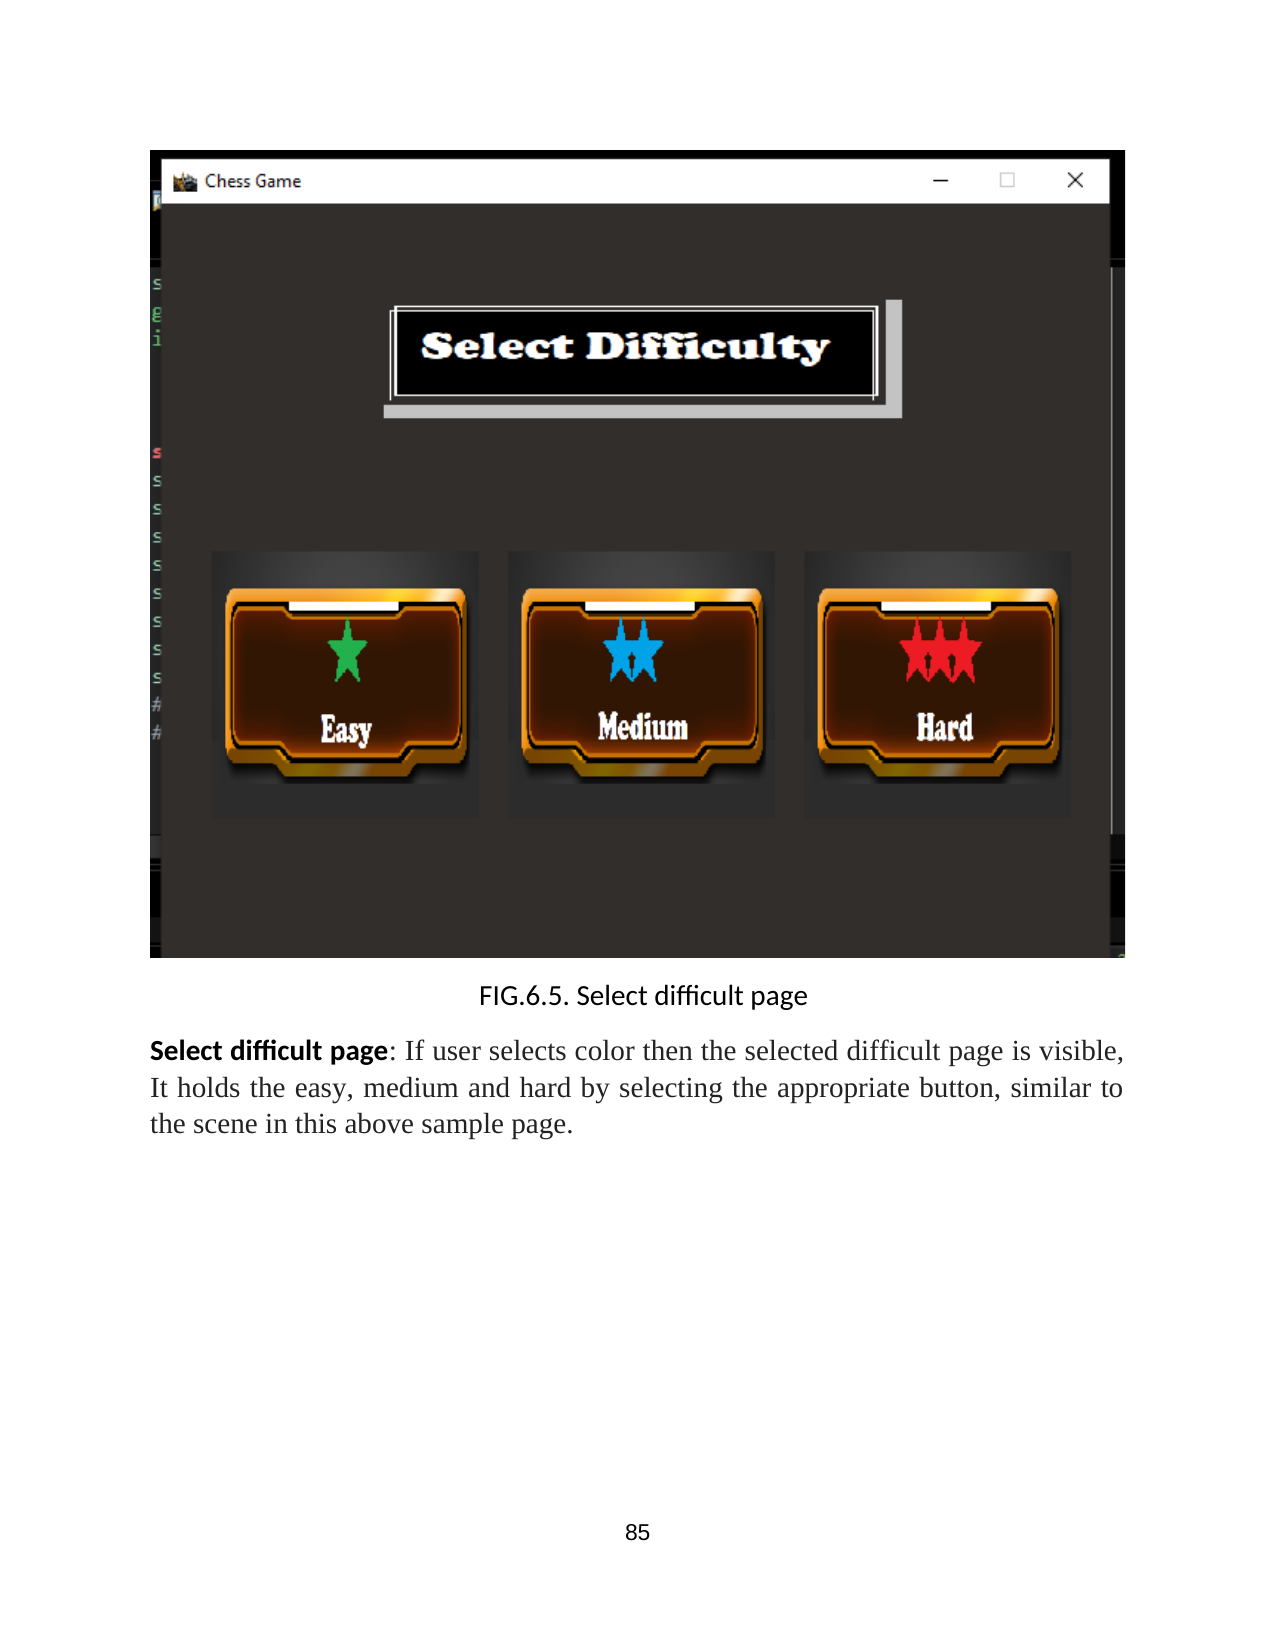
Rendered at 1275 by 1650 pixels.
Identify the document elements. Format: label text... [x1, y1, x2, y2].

picture [150, 150, 1125, 958]
text Select difficult page: If user selects color then the selected difficult page is visible, It holds the easy, medium and hard by selecting the appropriate button, similar to the scene in this above sample page. [150, 1032, 1125, 1070]
text Select difficult page: If user selects color then the selected difficult page is visible, It holds the easy, medium and hard by selecting the appropriate button, similar to the scene in this above sample page. [150, 1103, 1125, 1139]
text FIG.6.5. Select difficult page [150, 977, 1125, 1012]
